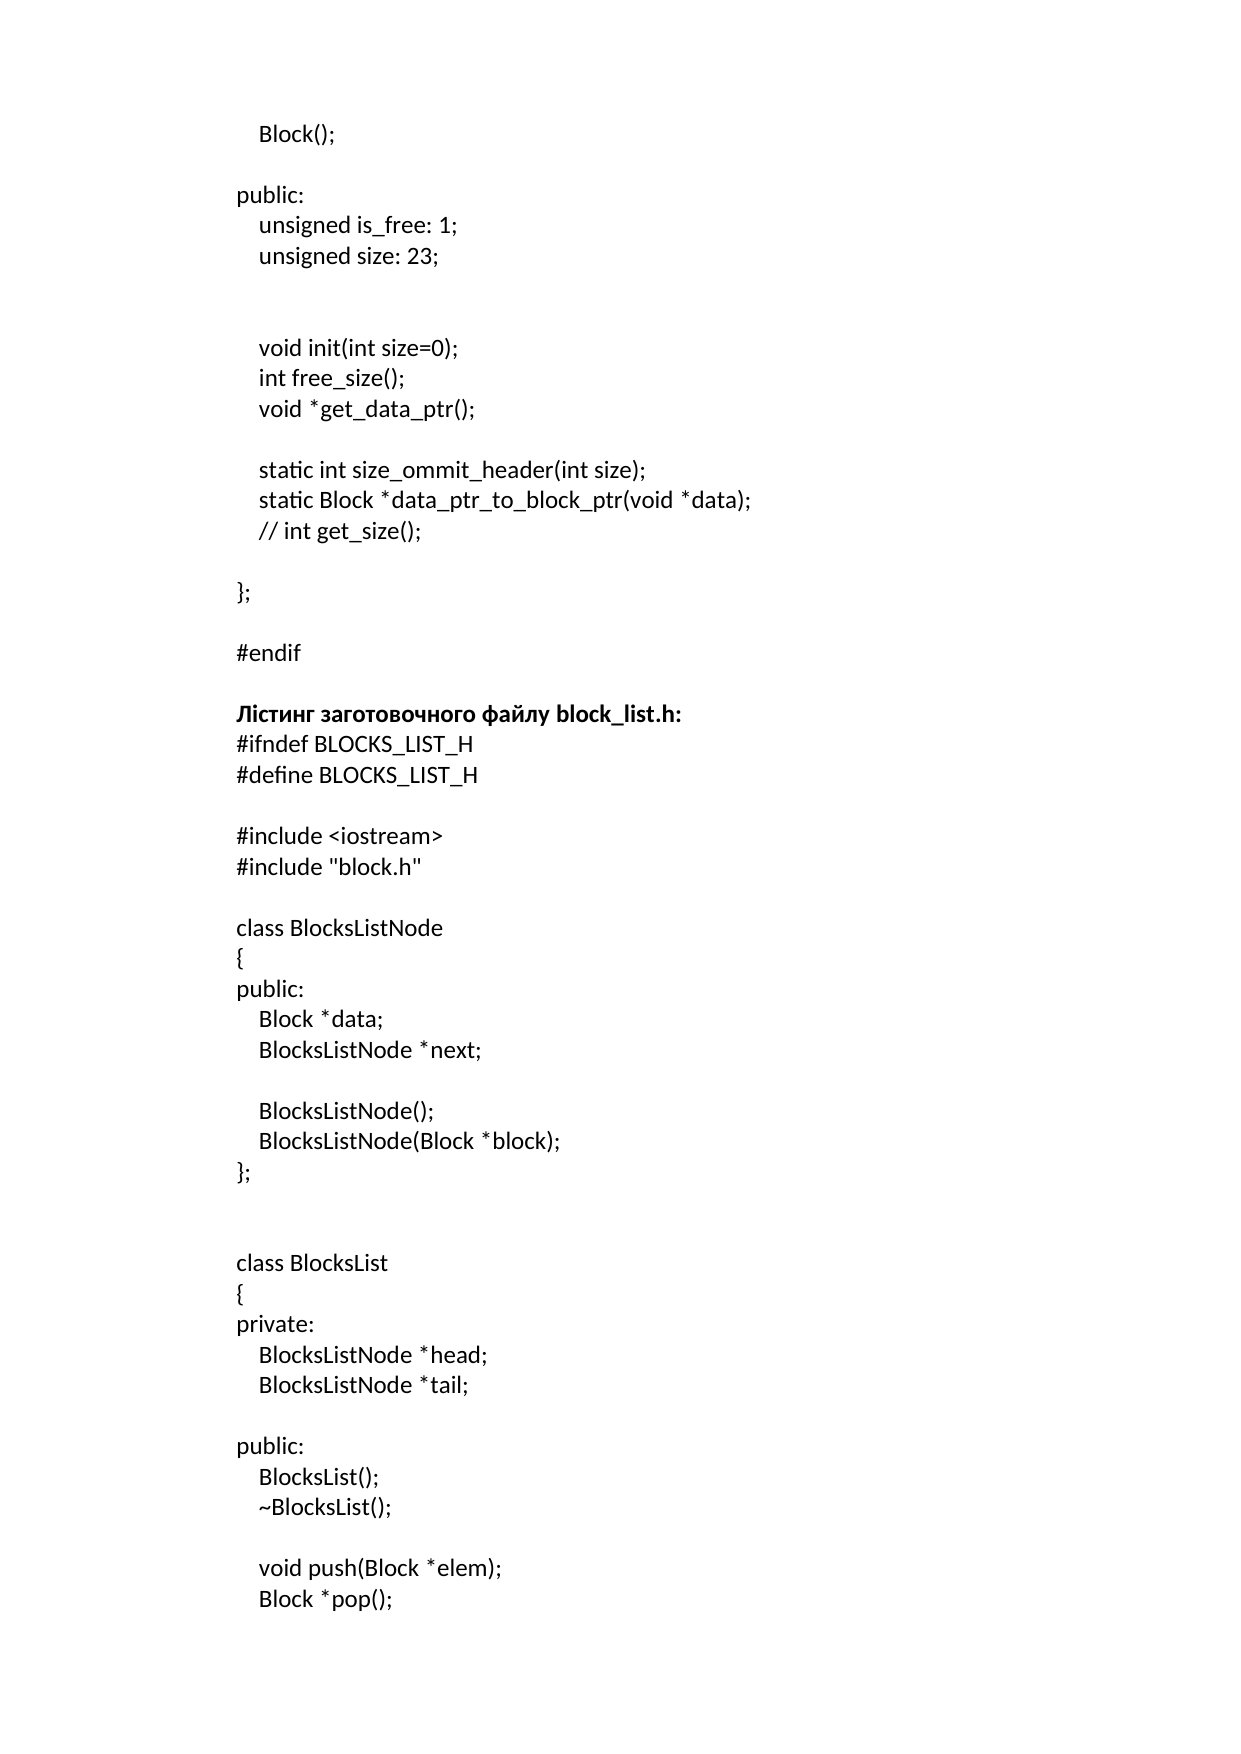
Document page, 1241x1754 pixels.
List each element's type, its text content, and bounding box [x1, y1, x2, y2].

text int free_size(); [236, 362, 1152, 393]
text ~BlocksList(); [236, 1492, 1152, 1522]
text static Block *data_ptr_to_block_ptr(void *data); [236, 484, 1152, 515]
text public: [236, 973, 1152, 1003]
text BlocksListNode *next; [236, 1034, 1152, 1064]
text // int get_size(); [236, 515, 1152, 545]
text BlocksListNode(); [236, 1095, 1152, 1125]
text class BlocksList [236, 1247, 1152, 1278]
text }; [236, 576, 1152, 606]
text void *get_data_ptr(); [236, 393, 1152, 423]
text Лістинг заготовочного файлу block_list.h: [236, 698, 1152, 728]
text public: [236, 179, 1152, 210]
text BlocksListNode(Block *block); [236, 1125, 1152, 1156]
text Block(); [236, 118, 1152, 149]
text BlocksList(); [236, 1461, 1152, 1492]
text #endif [236, 637, 1152, 667]
text unsigned size: 23; [236, 240, 1152, 271]
text unsigned is_free: 1; [236, 210, 1152, 240]
text { [236, 942, 1152, 973]
text Block *pop(); [236, 1583, 1152, 1614]
text void push(Block *elem); [236, 1553, 1152, 1583]
text }; [236, 1156, 1152, 1186]
text #include "block.h" [236, 851, 1152, 881]
text private: [236, 1308, 1152, 1339]
text BlocksListNode *head; [236, 1339, 1152, 1369]
text #include <iostream> [236, 820, 1152, 851]
text #ifndef BLOCKS_LIST_H [236, 728, 1152, 759]
text BlocksListNode *tail; [236, 1369, 1152, 1400]
text #define BLOCKS_LIST_H [236, 759, 1152, 789]
text static int size_ommit_header(int size); [236, 454, 1152, 484]
text void init(int size=0); [236, 332, 1152, 362]
text Block *data; [236, 1003, 1152, 1034]
text public: [236, 1431, 1152, 1461]
text class BlocksListNode [236, 912, 1152, 942]
text { [236, 1278, 1152, 1308]
